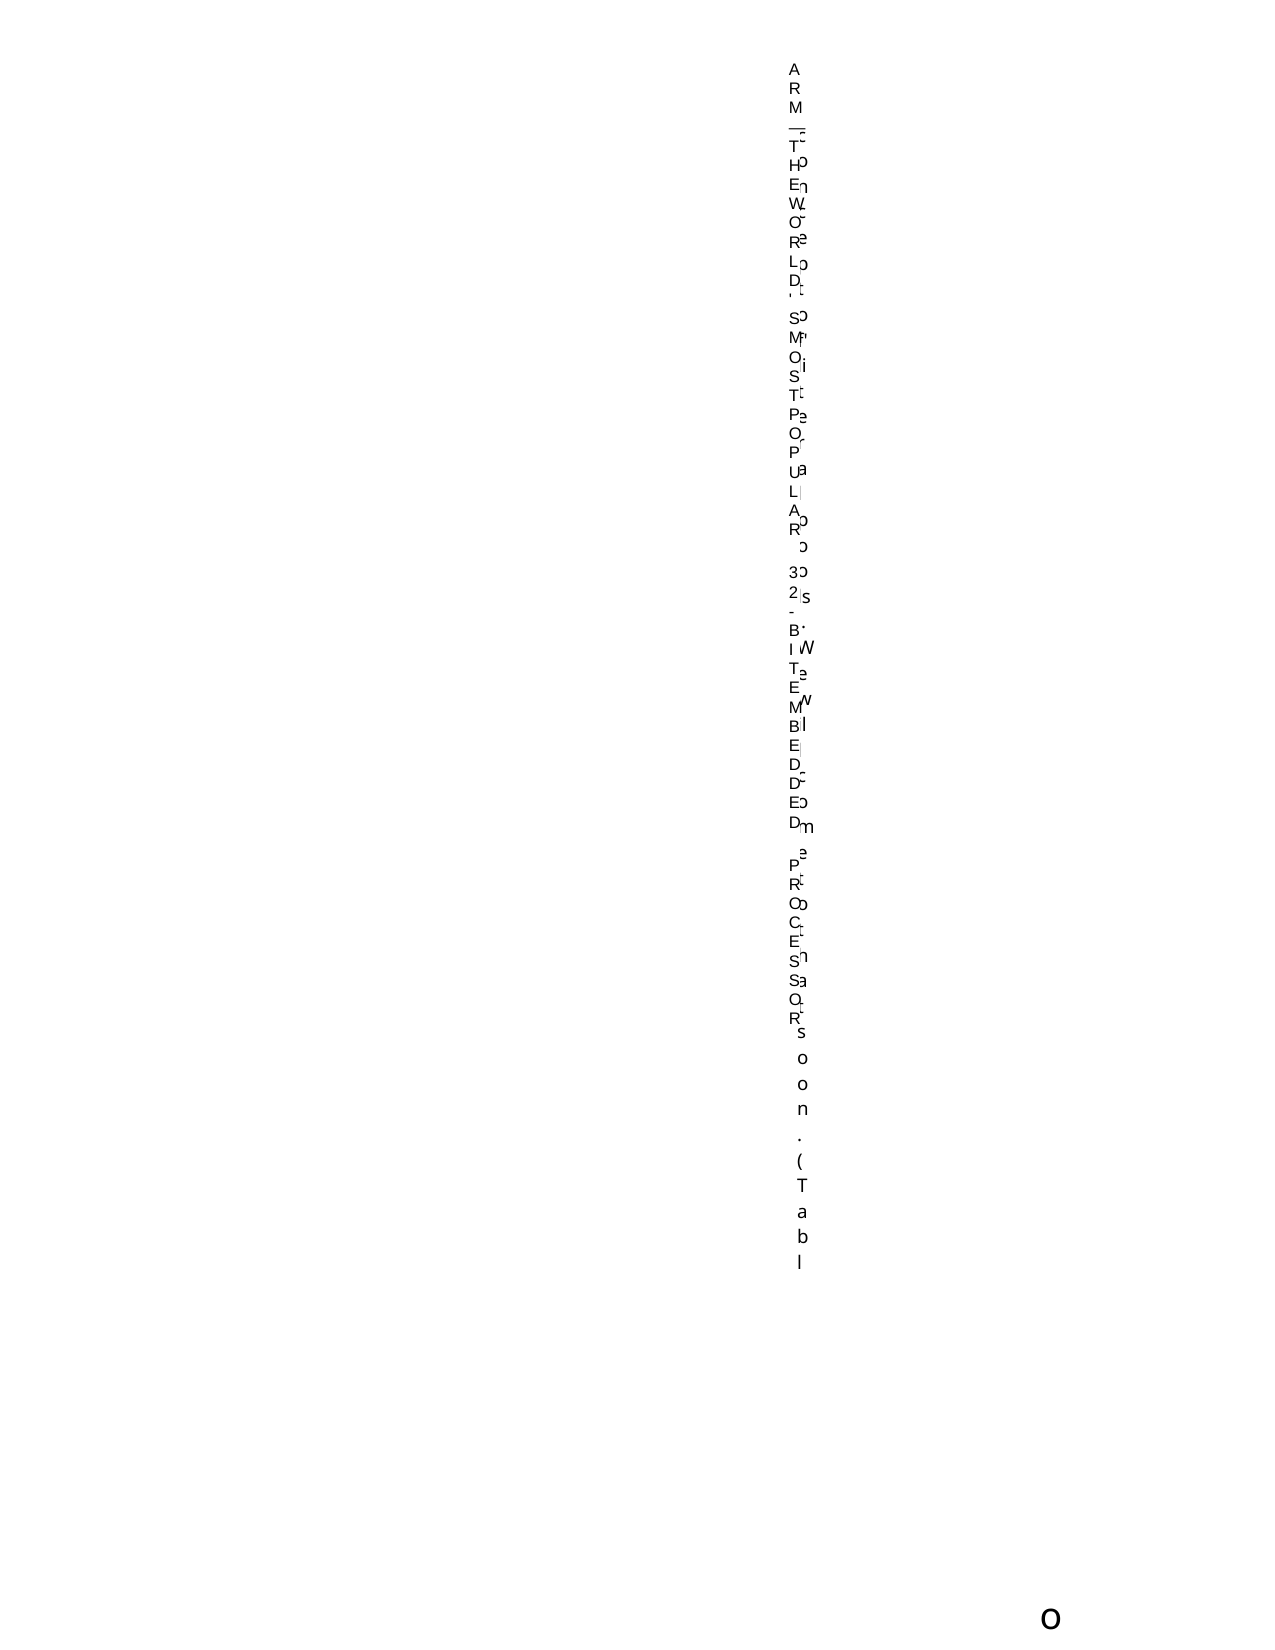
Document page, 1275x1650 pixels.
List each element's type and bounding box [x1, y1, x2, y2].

list [797, 697, 811, 1275]
